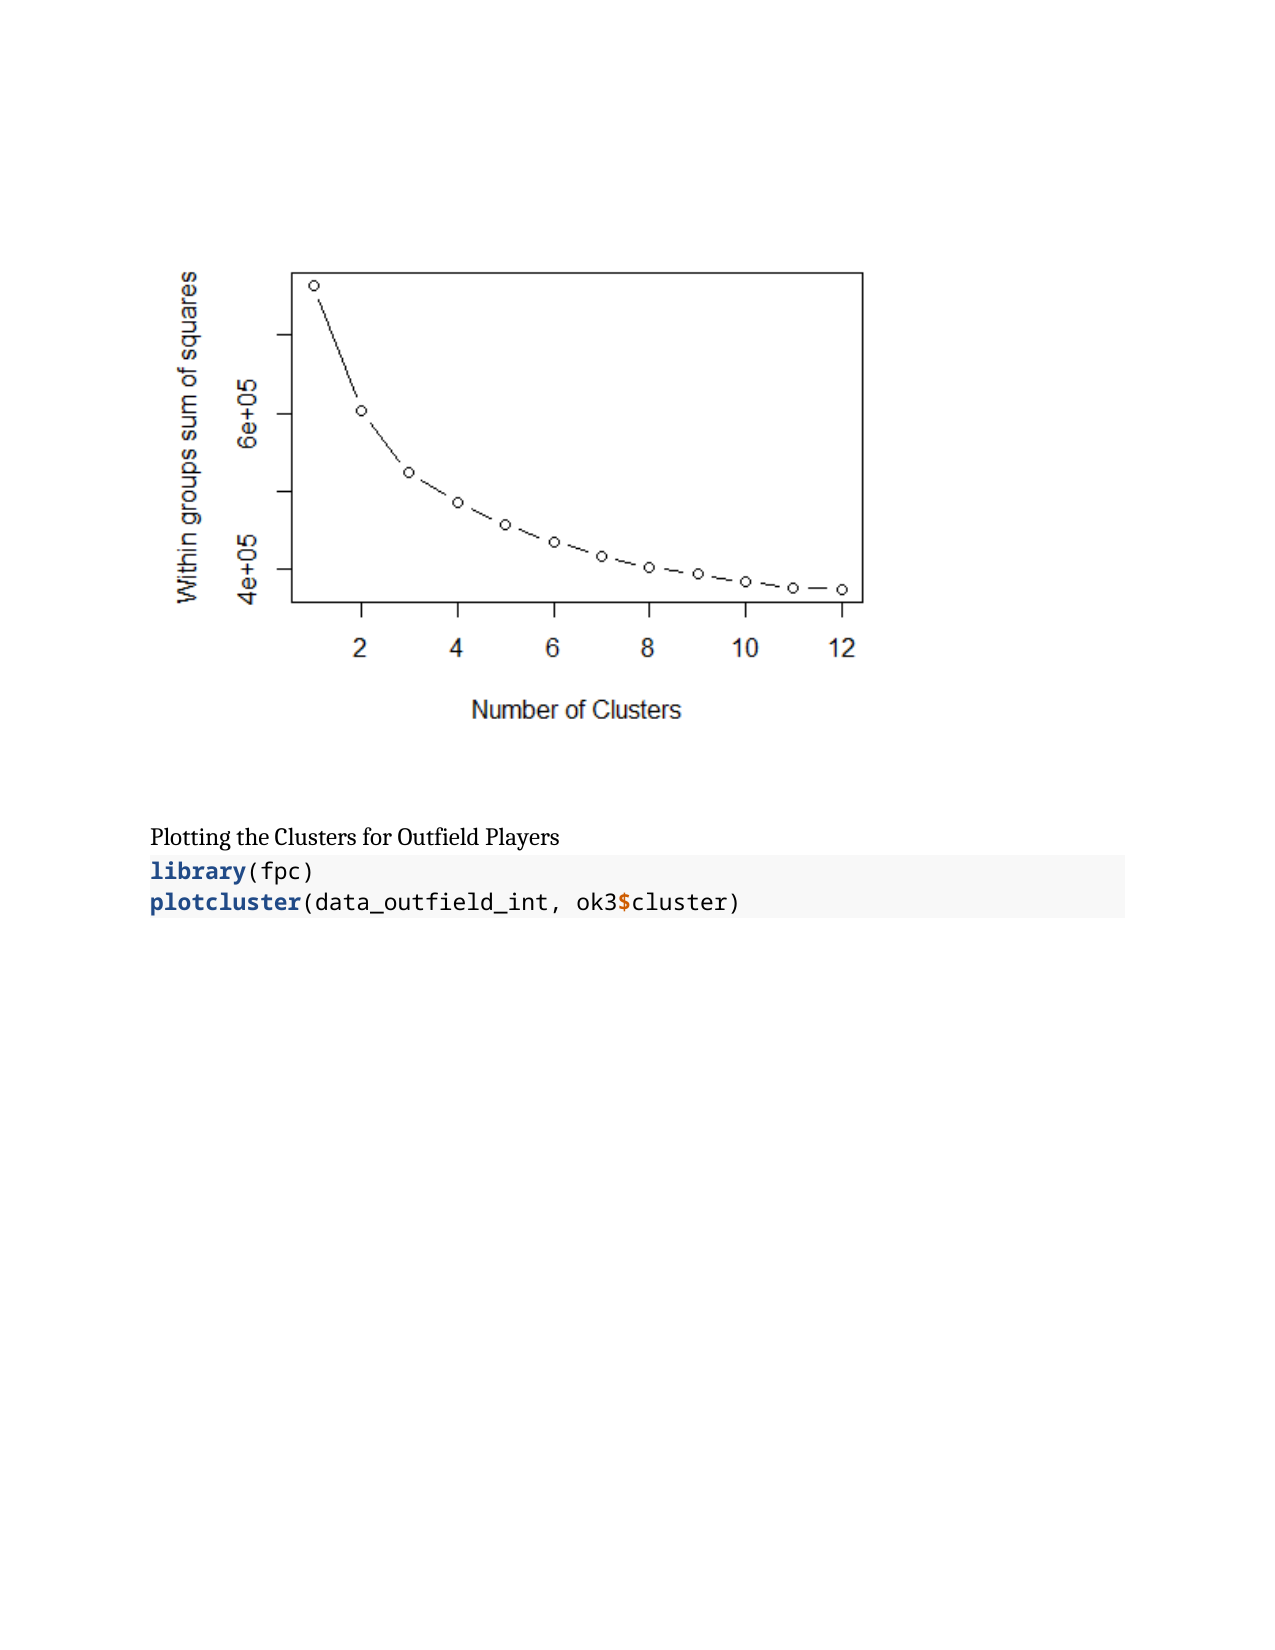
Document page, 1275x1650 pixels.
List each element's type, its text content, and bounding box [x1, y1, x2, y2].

text Plotting the Clusters for Outfield Players [150, 823, 1125, 851]
picture [168, 150, 927, 757]
text library(fpc) plotcluster(data_outfield_int, ok3$cluster) [315, 855, 1125, 918]
